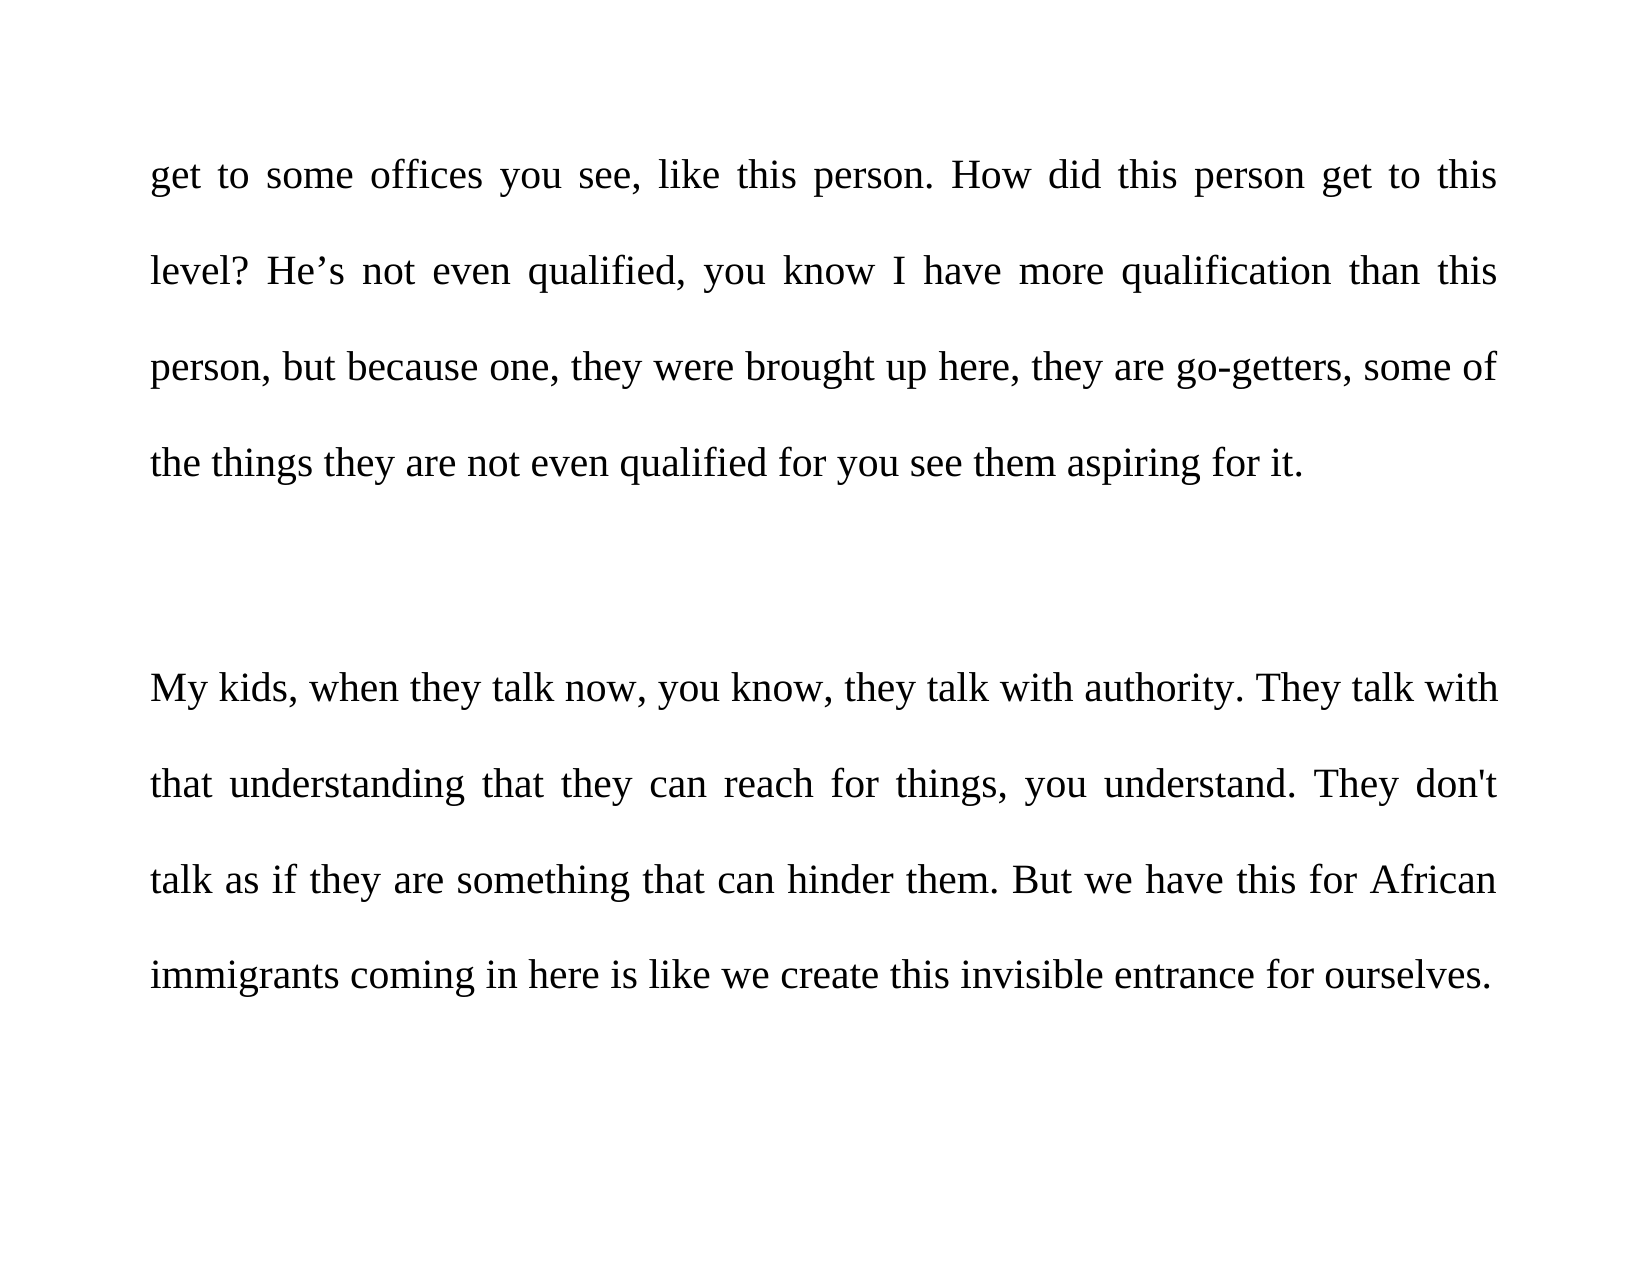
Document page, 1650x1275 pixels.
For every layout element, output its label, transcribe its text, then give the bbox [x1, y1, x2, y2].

text My kids, when they talk now, you know, they talk with authority. They talk with that understanding that they can reach for things, you understand. They don't talk as if they are something that can hinder them. But we have this for African immigrants coming in here is like we create this invisible entrance for ourselves. [150, 662, 1500, 998]
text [150, 150, 1500, 485]
